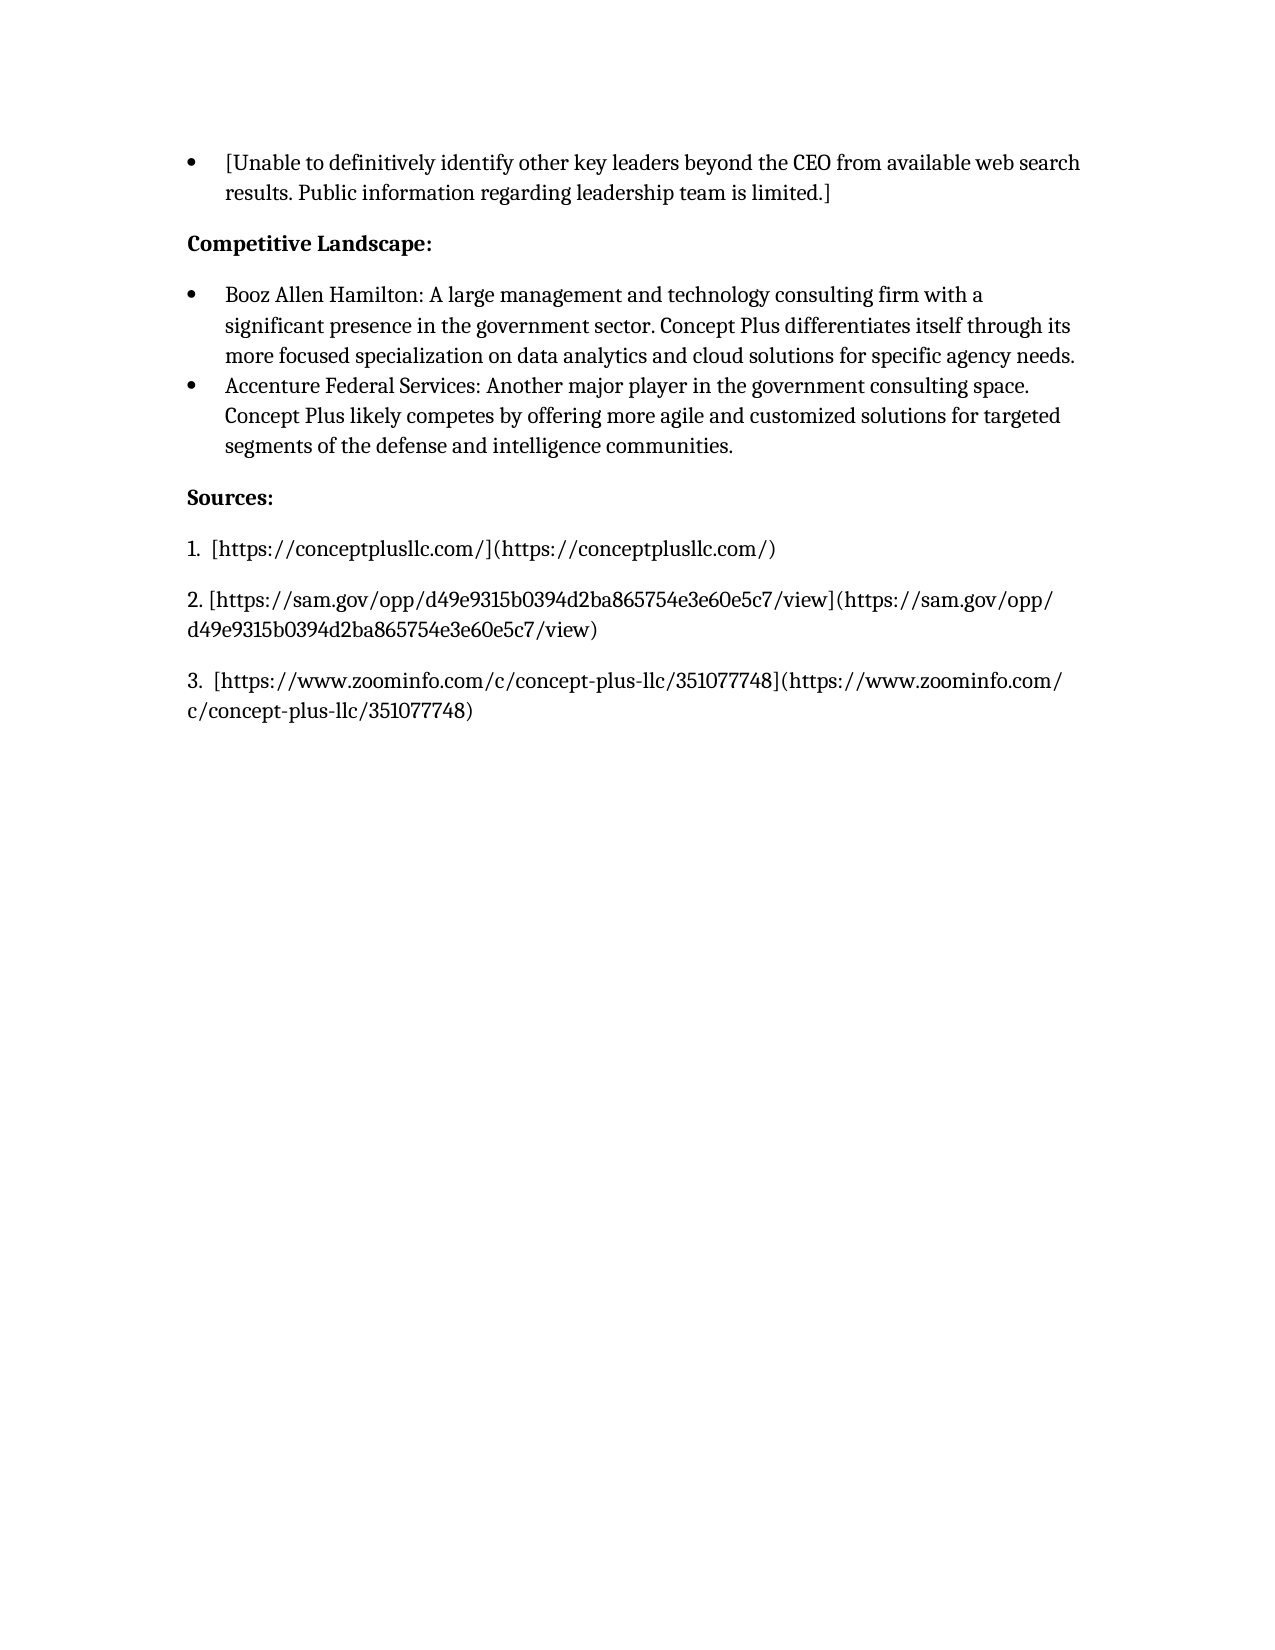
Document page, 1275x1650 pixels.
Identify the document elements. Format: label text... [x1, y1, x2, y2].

list Booz Allen Hamilton: A large management and technology consulting firm with a significant presence in the government sector. Concept Plus differentiates itself through its more focused specialization on data analytics and cloud solutions for specific agency needs. [187, 282, 1087, 369]
text 3. [https://www.zoominfo.com/c/concept-plus-llc/351077748](https://www.zoominfo.com/c/concept-plus-llc/351077748) [187, 668, 1087, 724]
text Competitive Landscape: [187, 231, 1087, 258]
list Accenture Federal Services: Another major player in the government consulting space. Concept Plus likely competes by offering more agile and customized solutions for targeted segments of the defense and intelligence communities. [187, 373, 1087, 460]
list [Unable to definitively identify other key leaders beyond the CEO from available web search results. Public information regarding leadership team is limited.] [187, 150, 1087, 207]
text 1. [https://conceptplusllc.com/](https://conceptplusllc.com/) [187, 535, 1087, 562]
text 2. [https://sam.gov/opp/d49e9315b0394d2ba865754e3e60e5c7/view](https://sam.gov/opp/d49e9315b0394d2ba865754e3e60e5c7/view) [187, 586, 1087, 643]
text Sources: [187, 484, 1087, 511]
